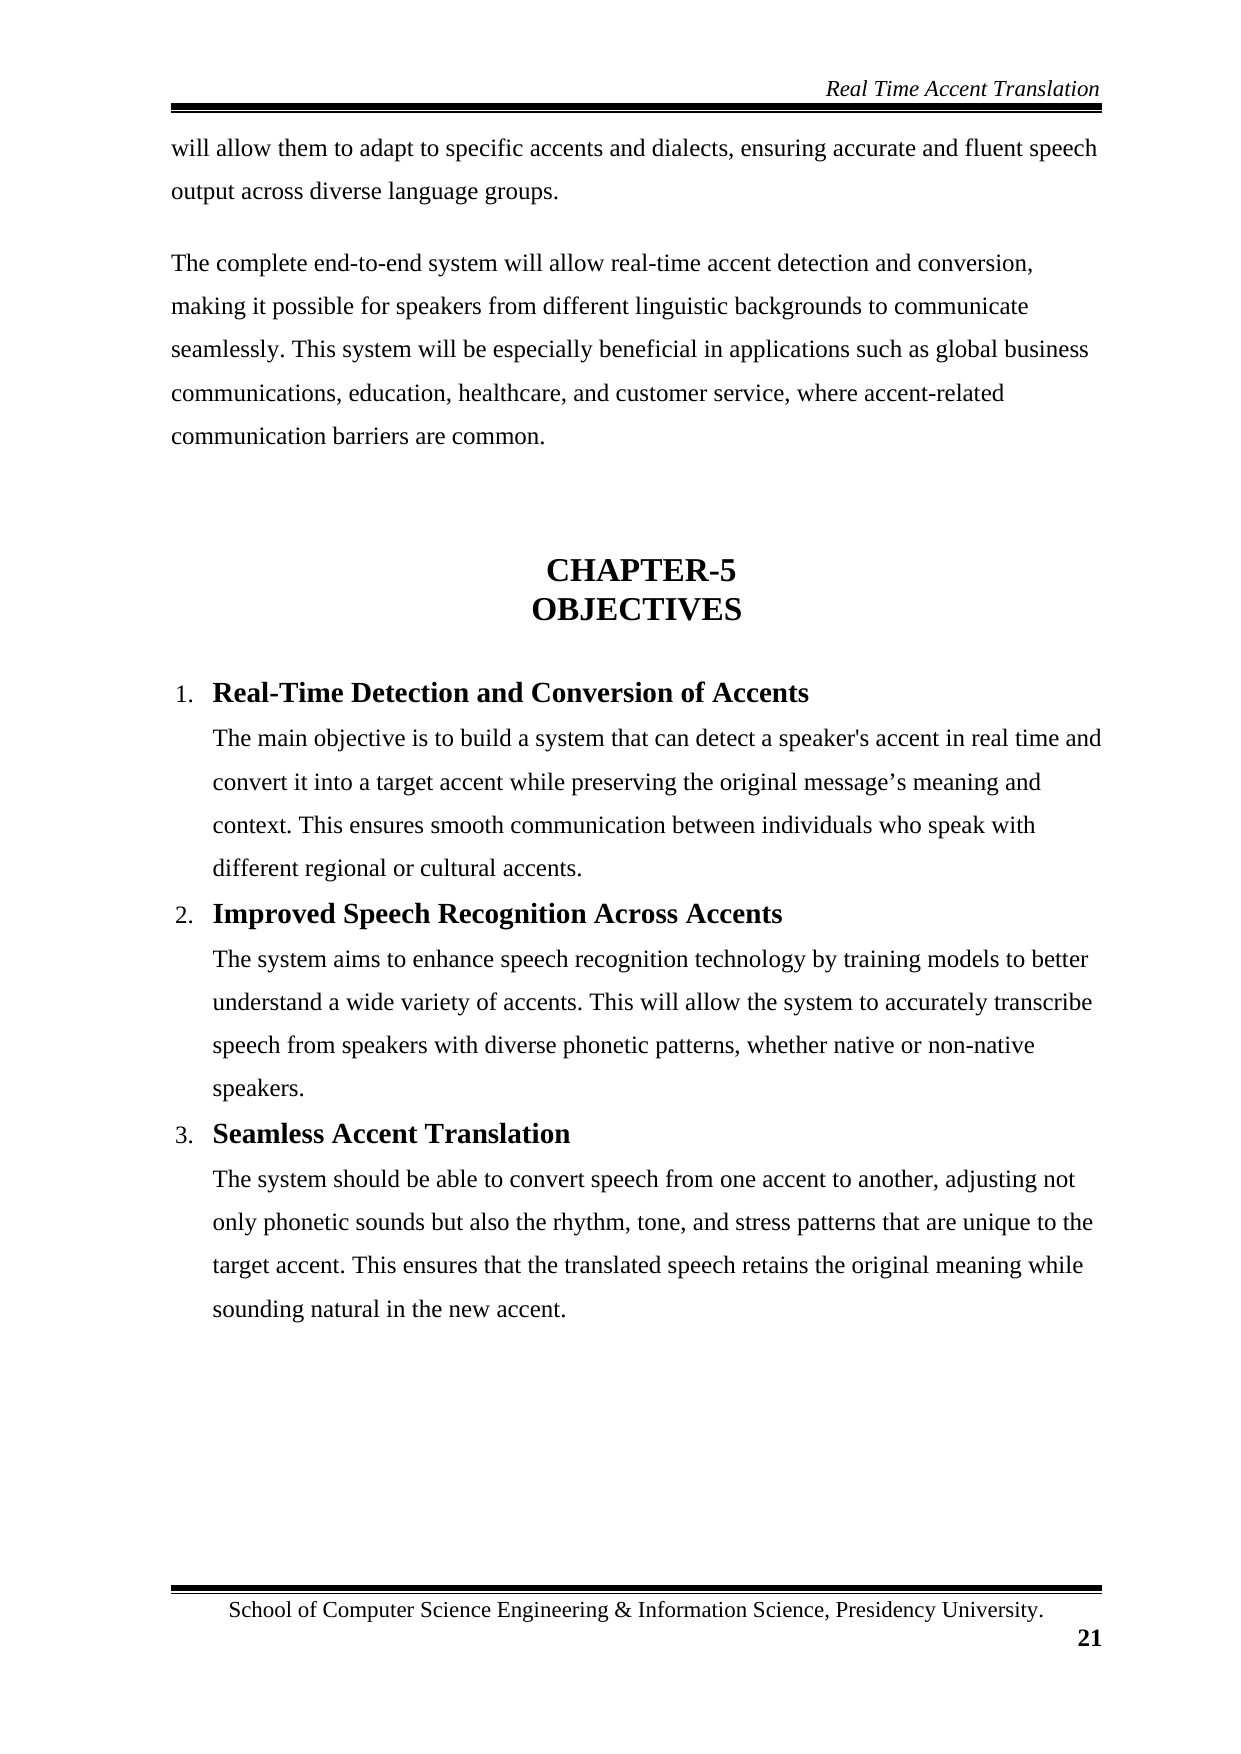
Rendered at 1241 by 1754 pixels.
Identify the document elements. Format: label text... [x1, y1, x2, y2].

list Seamless Accent Translation The system should be able to convert speech from one accent to another, adjusting not only phonetic sounds but also the rhythm, tone, and stress patterns that are unique to the target accent. This ensures that the translated speech retains the original meaning while sounding natural in the new accent. [175, 1116, 1102, 1322]
text CHAPTER-5 [171, 551, 1102, 589]
text The complete end-to-end system will allow real-time accent detection and conversion, making it possible for speakers from different linguistic backgrounds to communicate seamlessly. This system will be especially beneficial in applications such as global business communications, education, healthcare, and customer service, where accent-related communication barriers are common. [171, 248, 1102, 449]
list Improved Speech Recognition Across Accents The system aims to enhance speech recognition technology by training models to better understand a wide variety of accents. This will allow the system to accurately transcribe speech from speakers with diverse phonetic patterns, whether native or non-native speakers. [175, 896, 1102, 1102]
text OBJECTIVES [171, 589, 1102, 627]
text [171, 133, 1102, 205]
list Real-Time Detection and Conversion of Accents The main objective is to build a system that can detect a speaker's accent in real time and convert it into a target accent while preserving the original message’s meaning and context. This ensures smooth communication between individuals who speak with different regional or cultural accents. [175, 676, 1102, 882]
